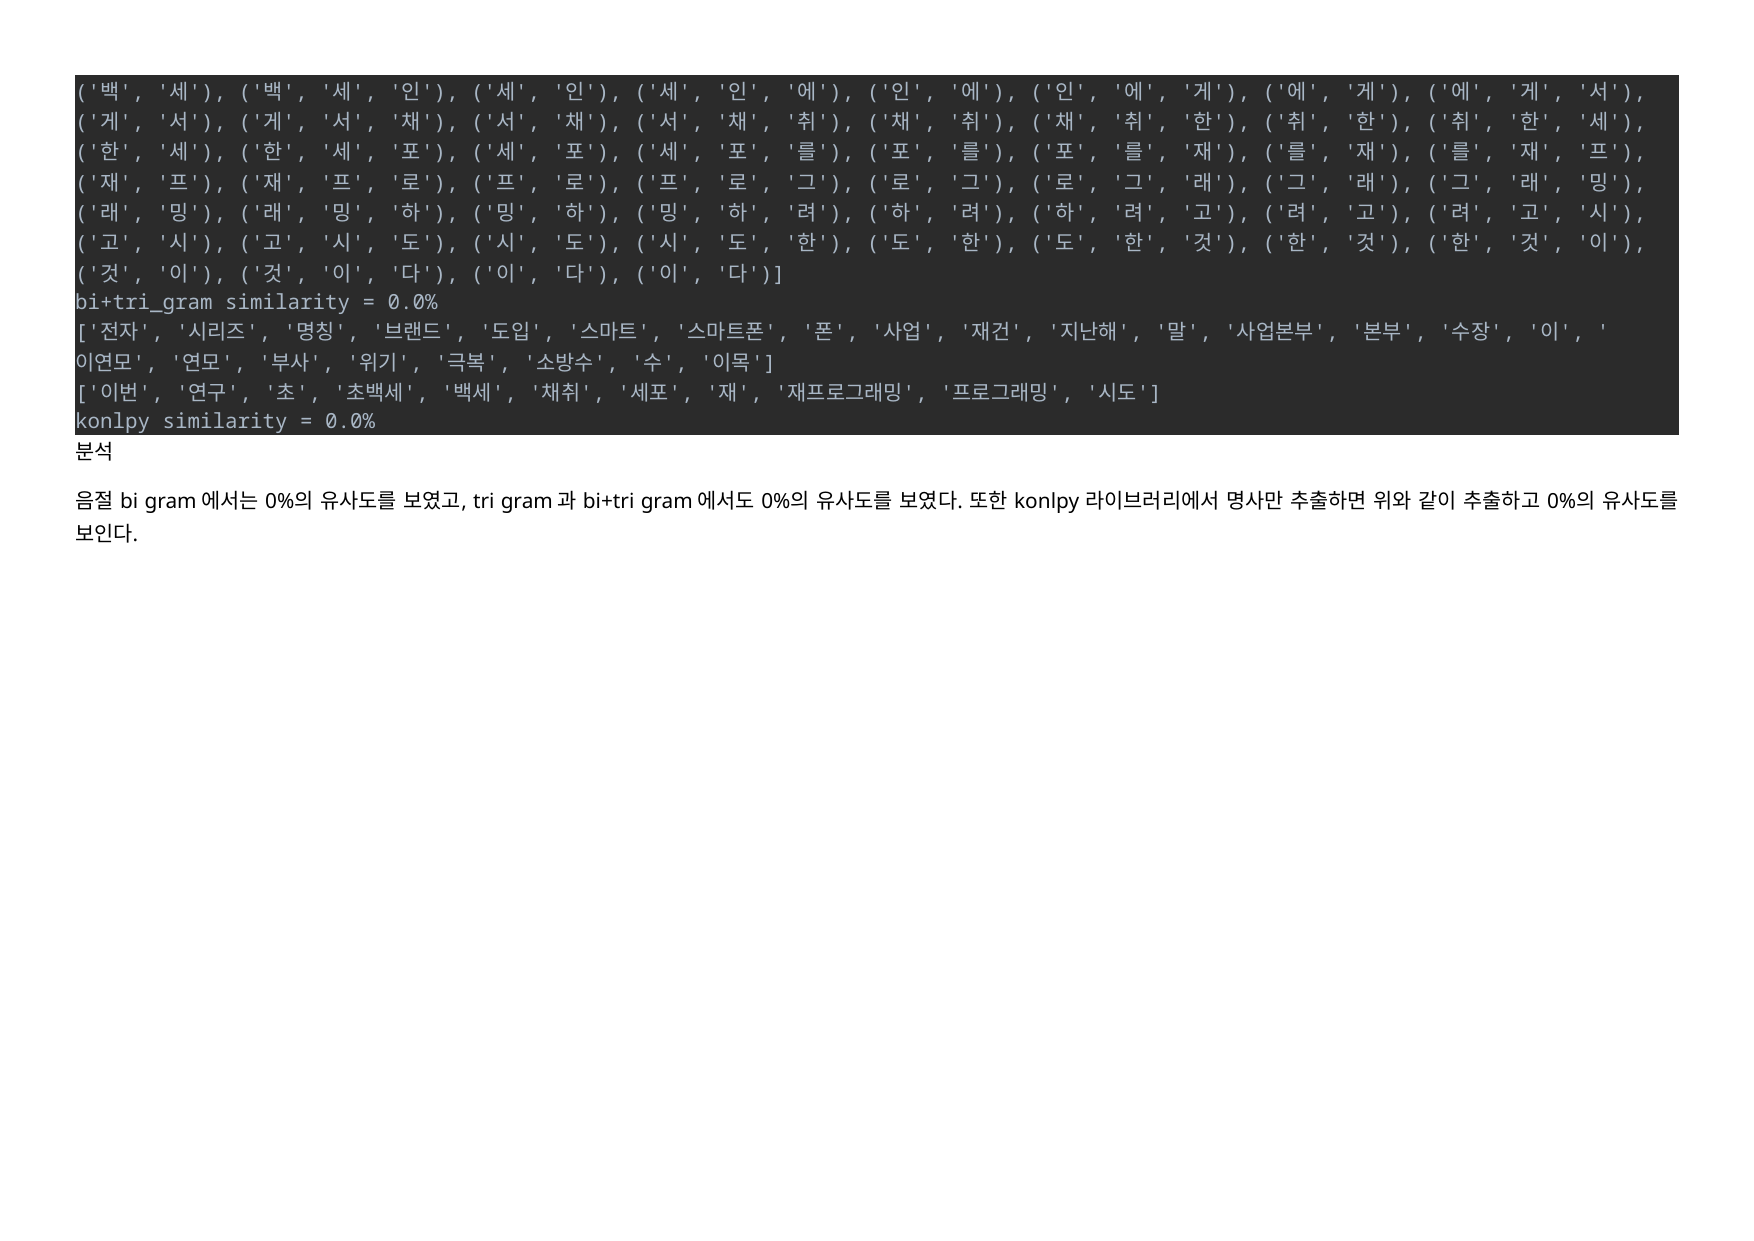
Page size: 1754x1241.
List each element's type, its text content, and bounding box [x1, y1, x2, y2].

text 분석 [75, 435, 1679, 465]
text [75, 75, 1679, 435]
text 음절 bi gram에서는 0%의 유사도를 보였고, tri gram과 bi+tri gram에서도 0%의 유사도를 보였다. 또한 konlpy 라이브러리에서 명사만 추출하면 위와 같이 추출하고 0%의 유사도를 보인다. [75, 484, 1679, 547]
